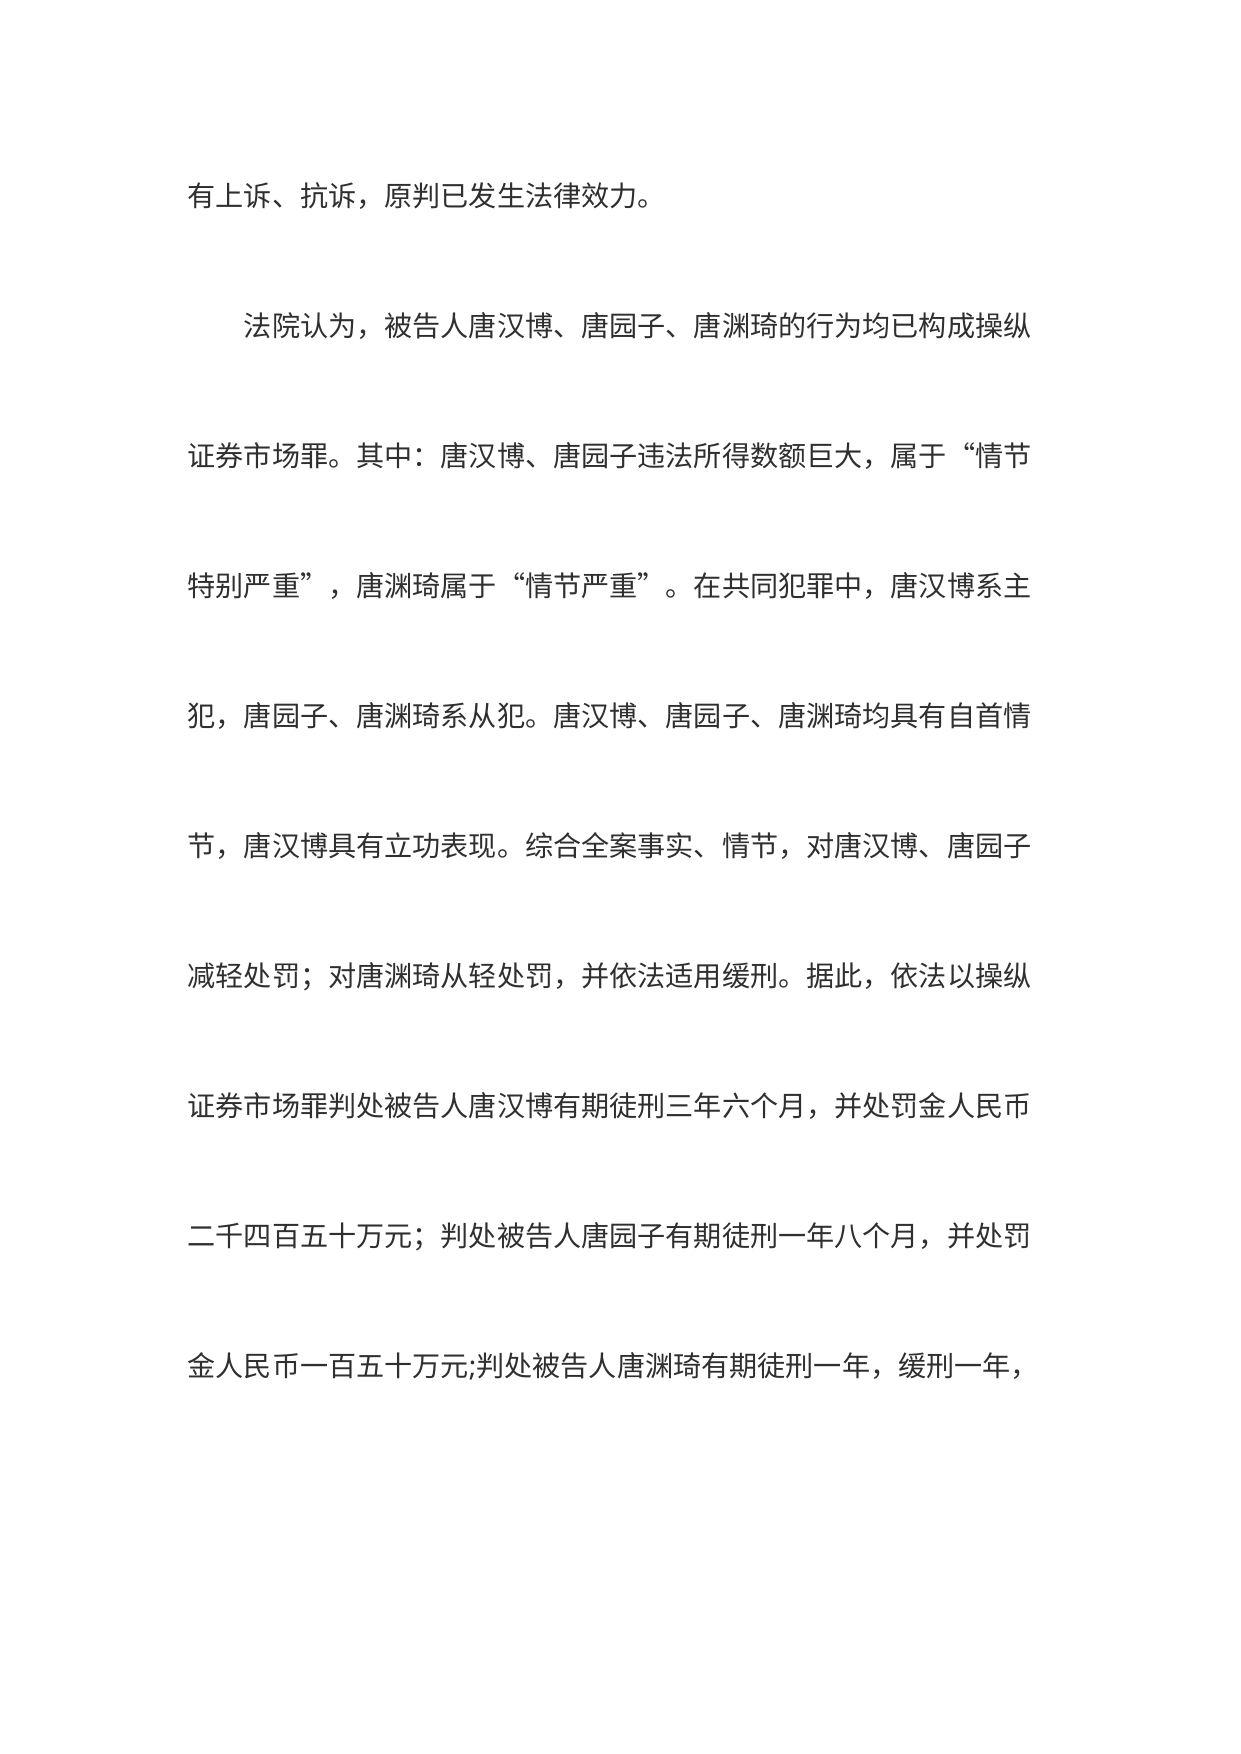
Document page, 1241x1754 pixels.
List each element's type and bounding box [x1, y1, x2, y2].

text [187, 162, 1053, 1397]
